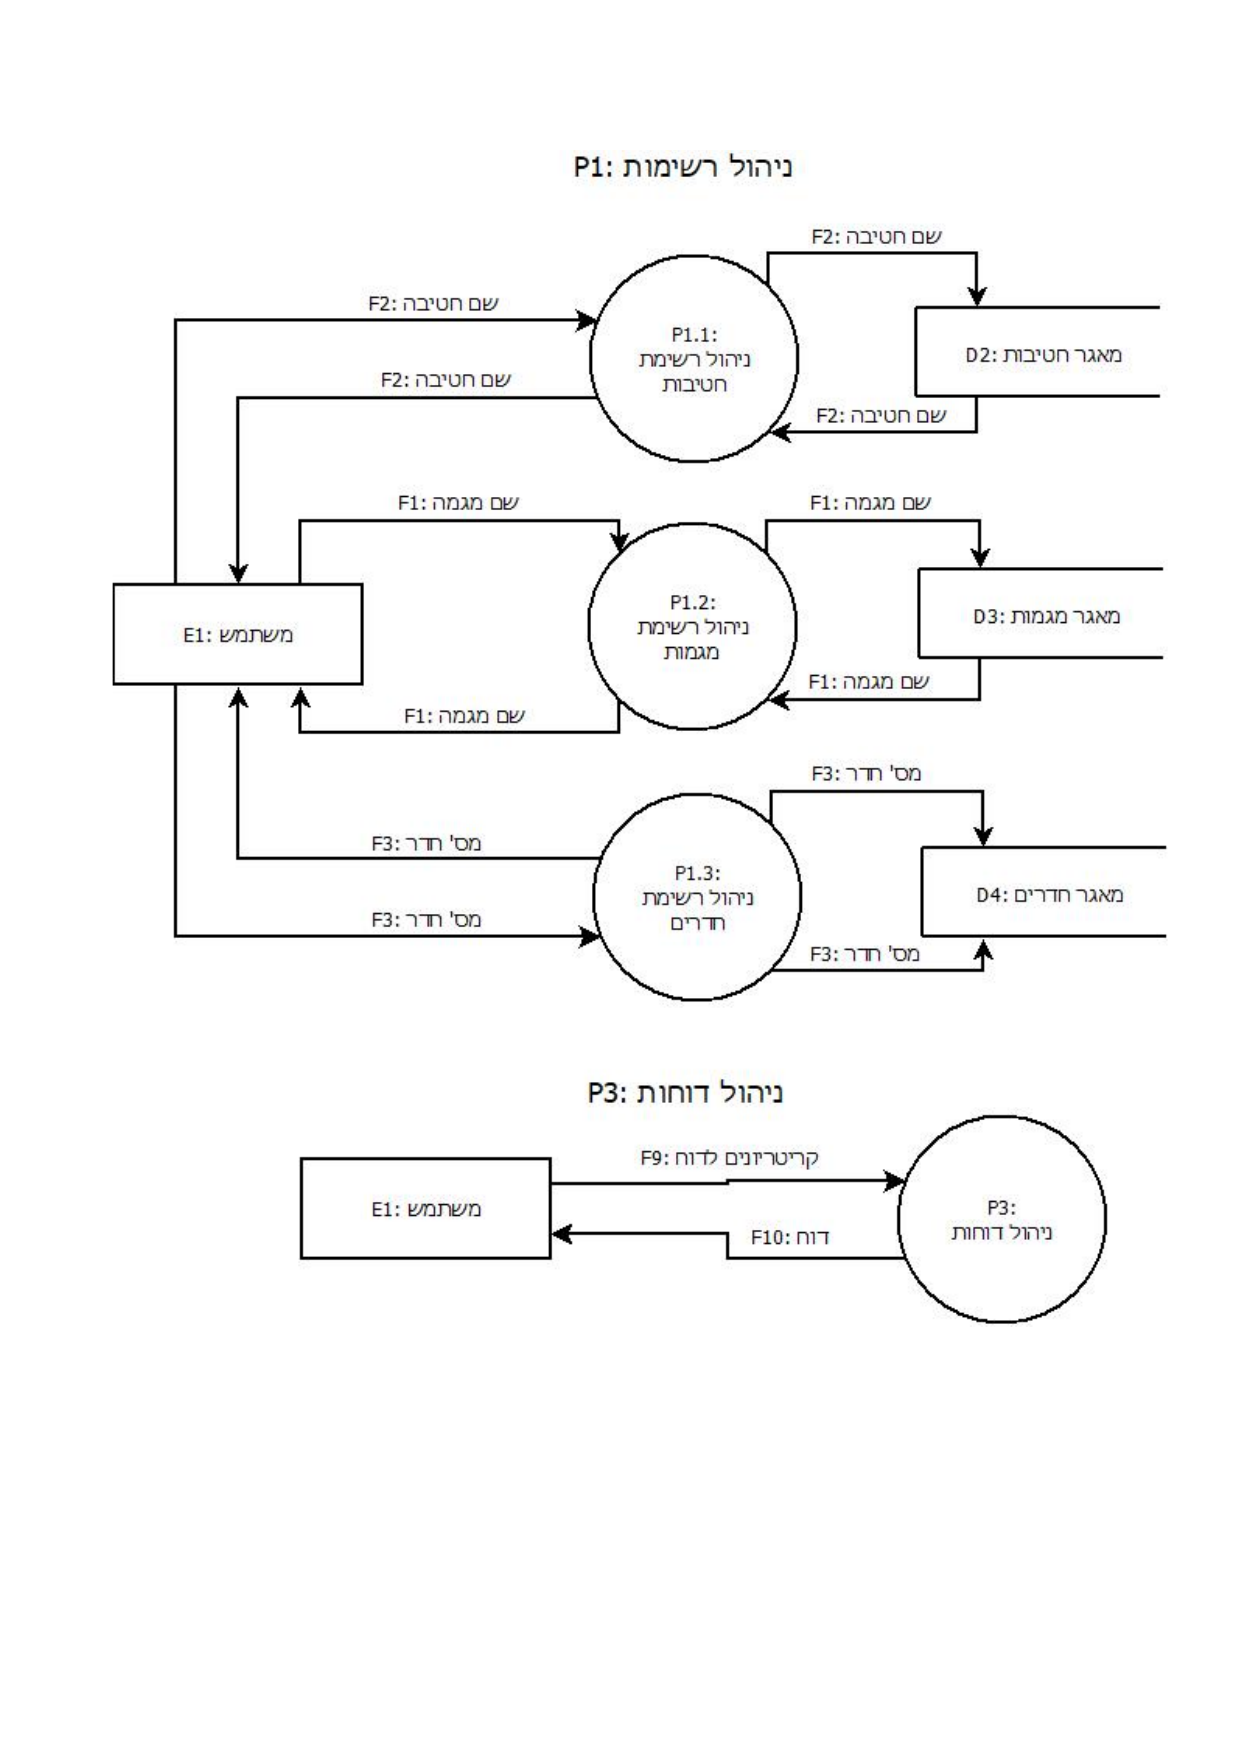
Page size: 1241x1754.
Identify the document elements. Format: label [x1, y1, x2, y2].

picture [112, 150, 1168, 1327]
